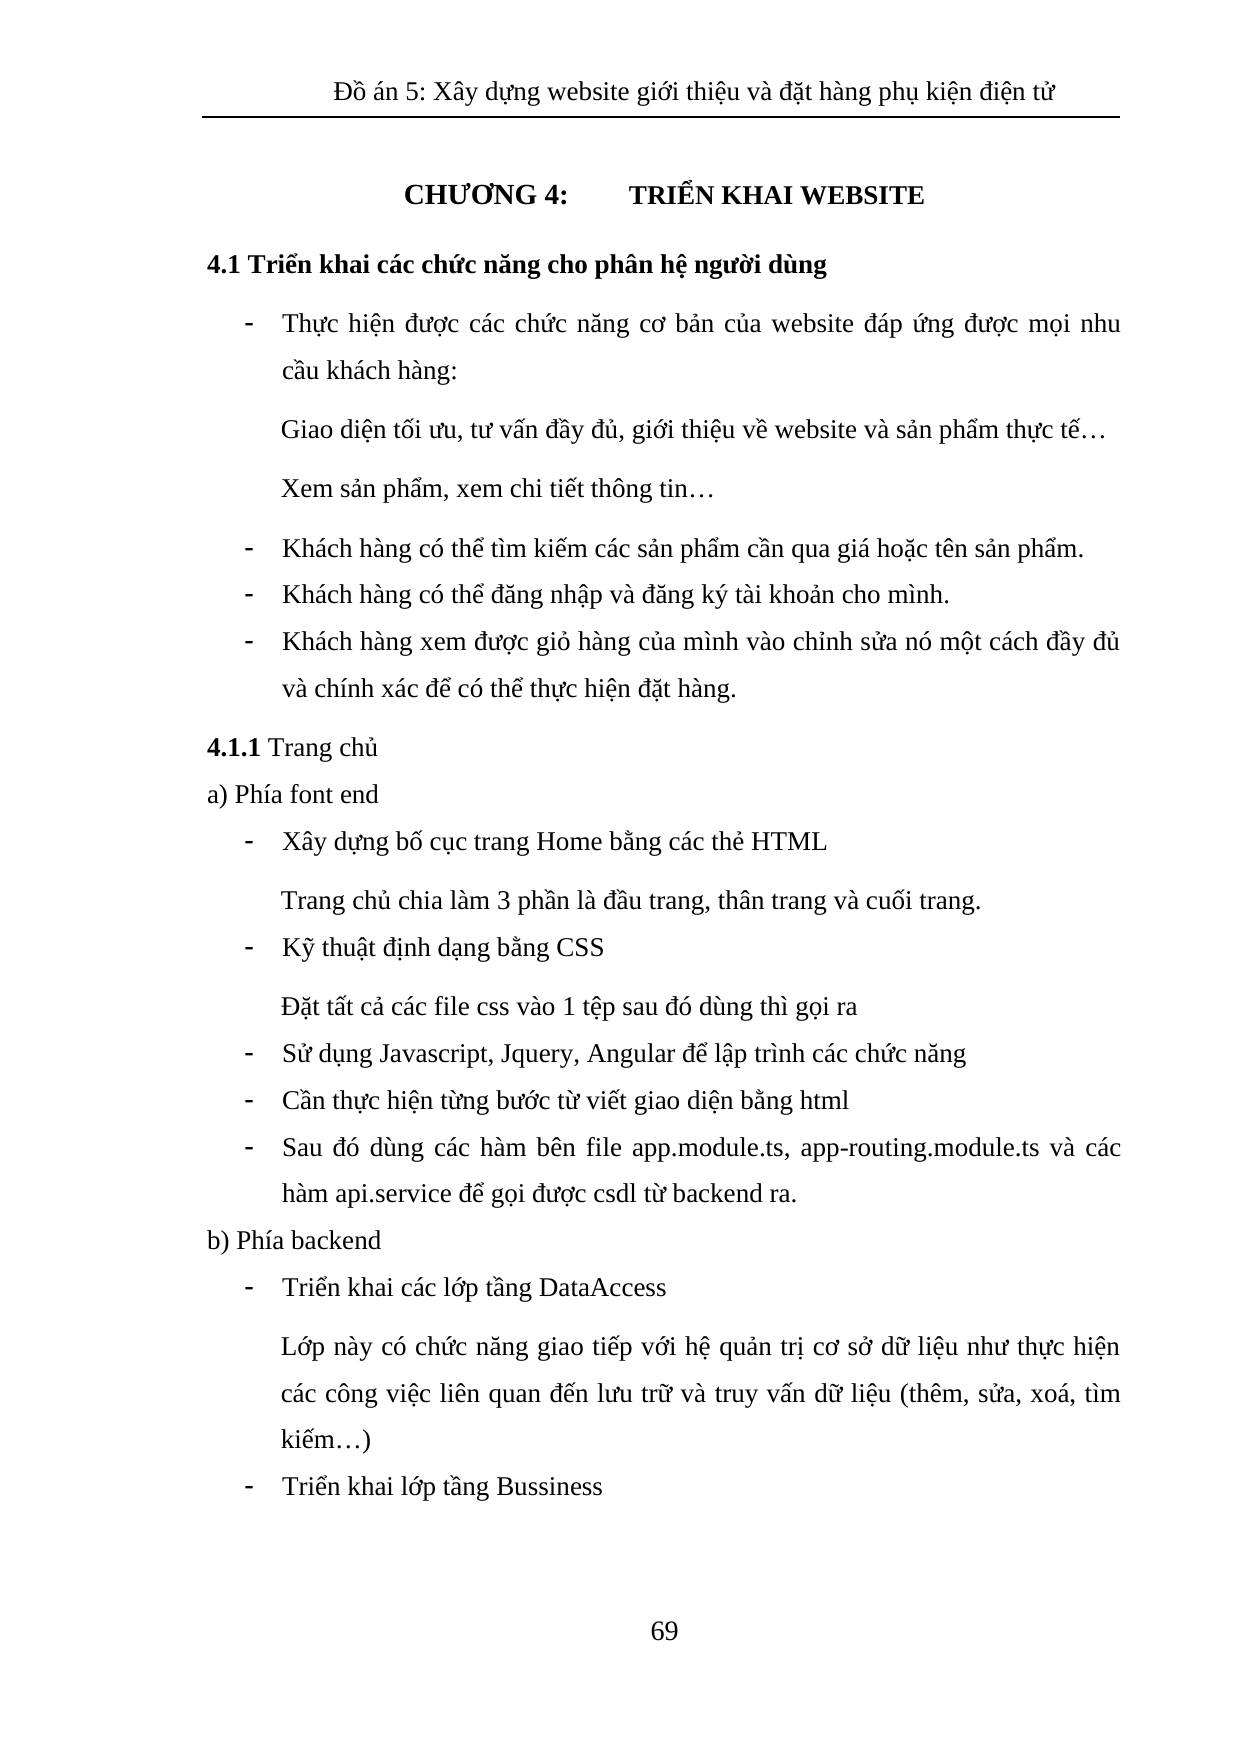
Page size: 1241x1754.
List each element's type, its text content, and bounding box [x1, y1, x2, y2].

list Khách hàng xem được giỏ hàng của mình vào chỉnh sửa nó một cách đầy đủ và chính xác để có thể thực hiện đặt hàng. [244, 626, 1122, 703]
list Khách hàng có thể tìm kiếm các sản phẩm cần qua giá hoặc tên sản phẩm. [244, 532, 1122, 563]
list Sau đó dùng các hàm bên file app.module.ts, app-routing.module.ts và các hàm api.service để gọi được csdl từ backend ra. [244, 1131, 1122, 1208]
list Thực hiện được các chức năng cơ bản của website đáp ứng được mọi nhu cầu khách hàng: [244, 307, 1122, 385]
list Triển khai các lớp tầng DataAccess [244, 1271, 1122, 1302]
text Trang chủ chia làm 3 phần là đầu trang, thân trang và cuối trang. [281, 884, 1122, 915]
text a) Phía font end [207, 778, 1122, 809]
list Triển khai lớp tầng Bussiness [244, 1470, 1122, 1501]
text Xem sản phẩm, xem chi tiết thông tin… [281, 473, 1122, 504]
list Cần thực hiện từng bước từ viết giao diện bằng html [244, 1084, 1122, 1115]
text Trang chủ [207, 731, 1122, 763]
list Triển khai các chức năng cho phân hệ người dùng [207, 248, 1122, 279]
list Khách hàng có thể đăng nhập và đăng ký tài khoản cho mình. [244, 579, 1122, 610]
list Kỹ thuật định dạng bằng CSS [244, 931, 1122, 962]
list Sử dụng Javascript, Jquery, Angular để lập trình các chức năng [244, 1037, 1122, 1068]
text Lớp này có chức năng giao tiếp với hệ quản trị cơ sở dữ liệu như thực hiện các công việc liên quan đến lưu trữ và truy vấn dữ liệu (thêm, sửa, xoá, tìm kiếm…) [281, 1330, 1122, 1454]
text b) Phía backend [207, 1224, 1122, 1255]
text Đặt tất cả các file css vào 1 tệp sau đó dùng thì gọi ra [281, 990, 1122, 1021]
text Giao diện tối ưu, tư vấn đầy đủ, giới thiệu về website và sản phẩm thực tế… [281, 413, 1122, 444]
list Xây dựng bố cục trang Home bằng các thẻ HTML [244, 825, 1122, 856]
subtitle TRIỂN KHAI WEBSITE [207, 177, 1122, 211]
